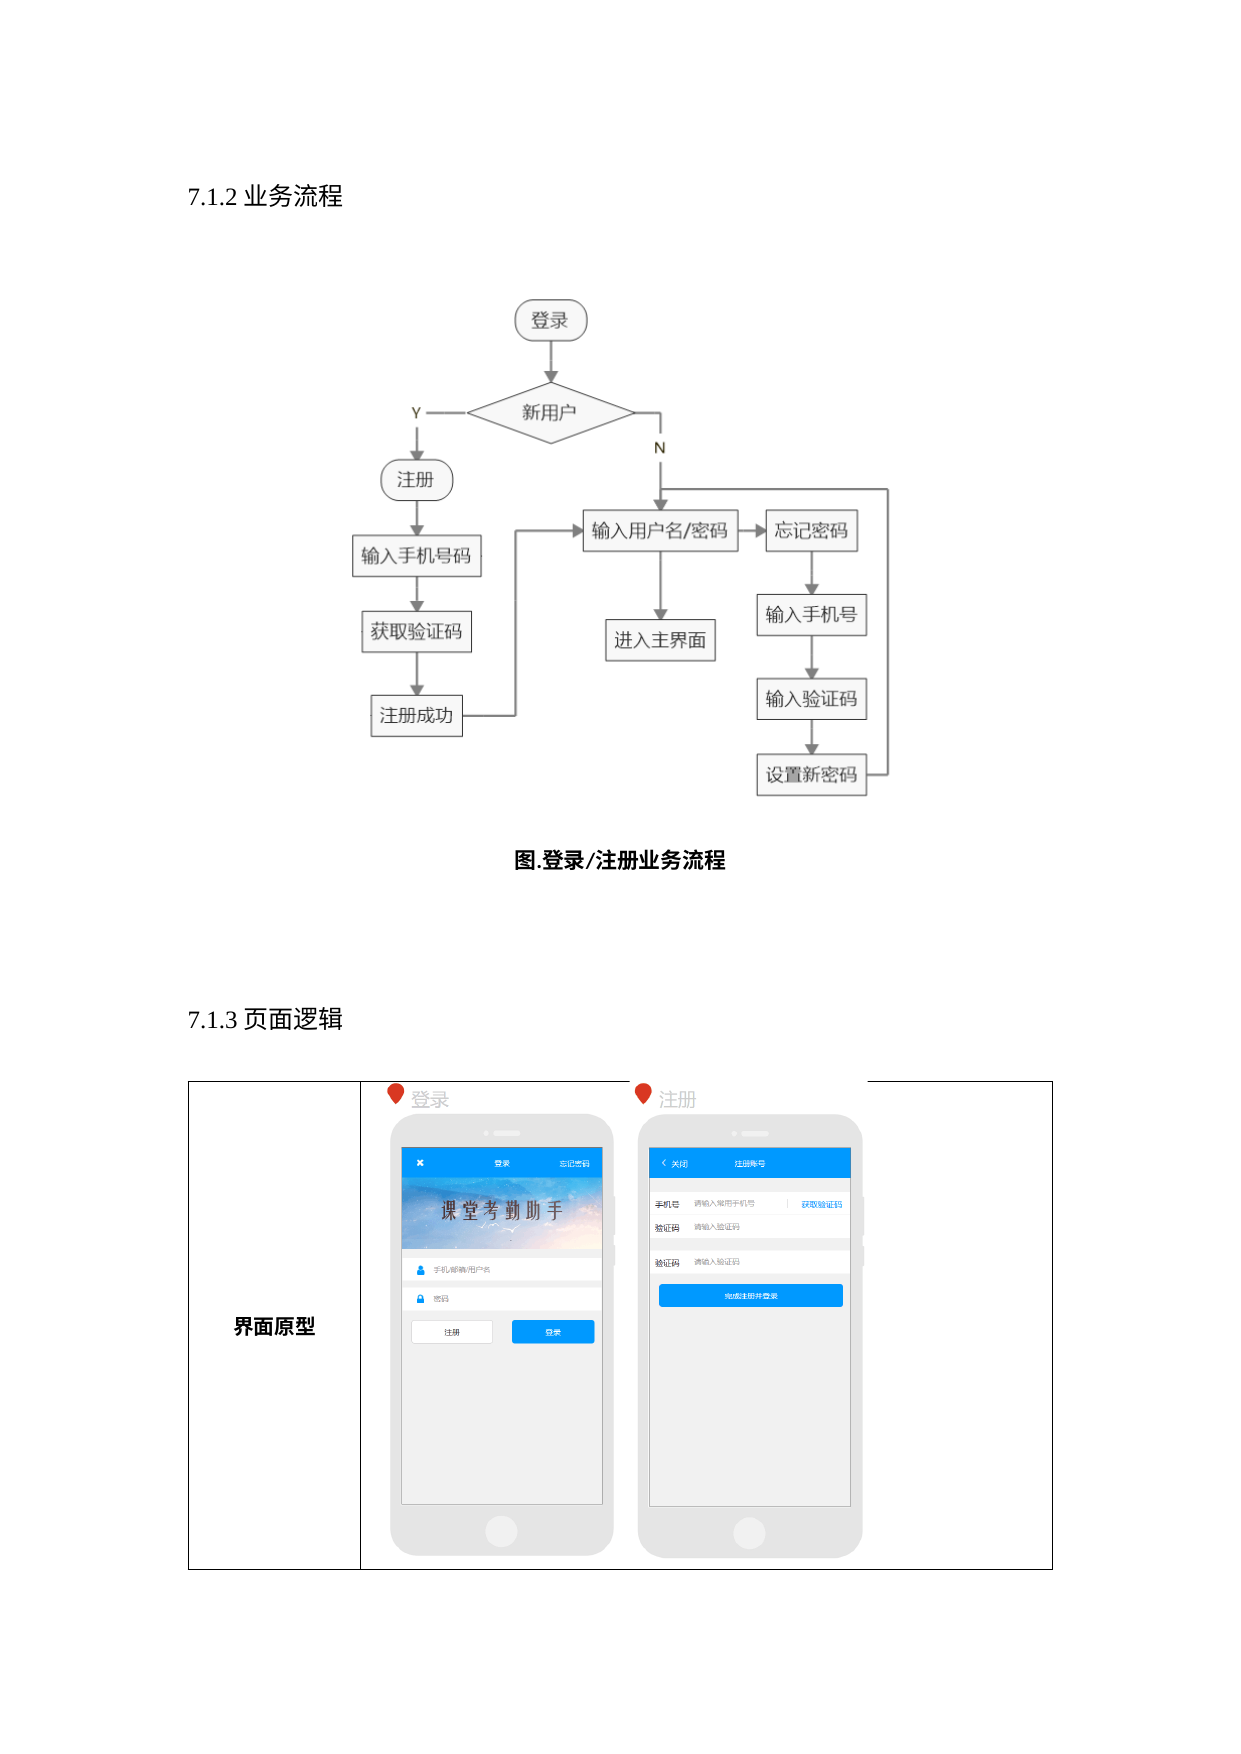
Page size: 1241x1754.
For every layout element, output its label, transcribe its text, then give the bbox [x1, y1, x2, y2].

table_header 界面原型 [189, 1082, 360, 1569]
subtitle 页面逻辑 [187, 985, 1053, 1050]
picture [629, 1081, 868, 1565]
picture [311, 257, 930, 837]
table_header [361, 1082, 1052, 1569]
picture [372, 1082, 625, 1565]
text 图.登录/注册业务流程 [187, 843, 1053, 875]
subtitle 业务流程 [187, 162, 1053, 227]
